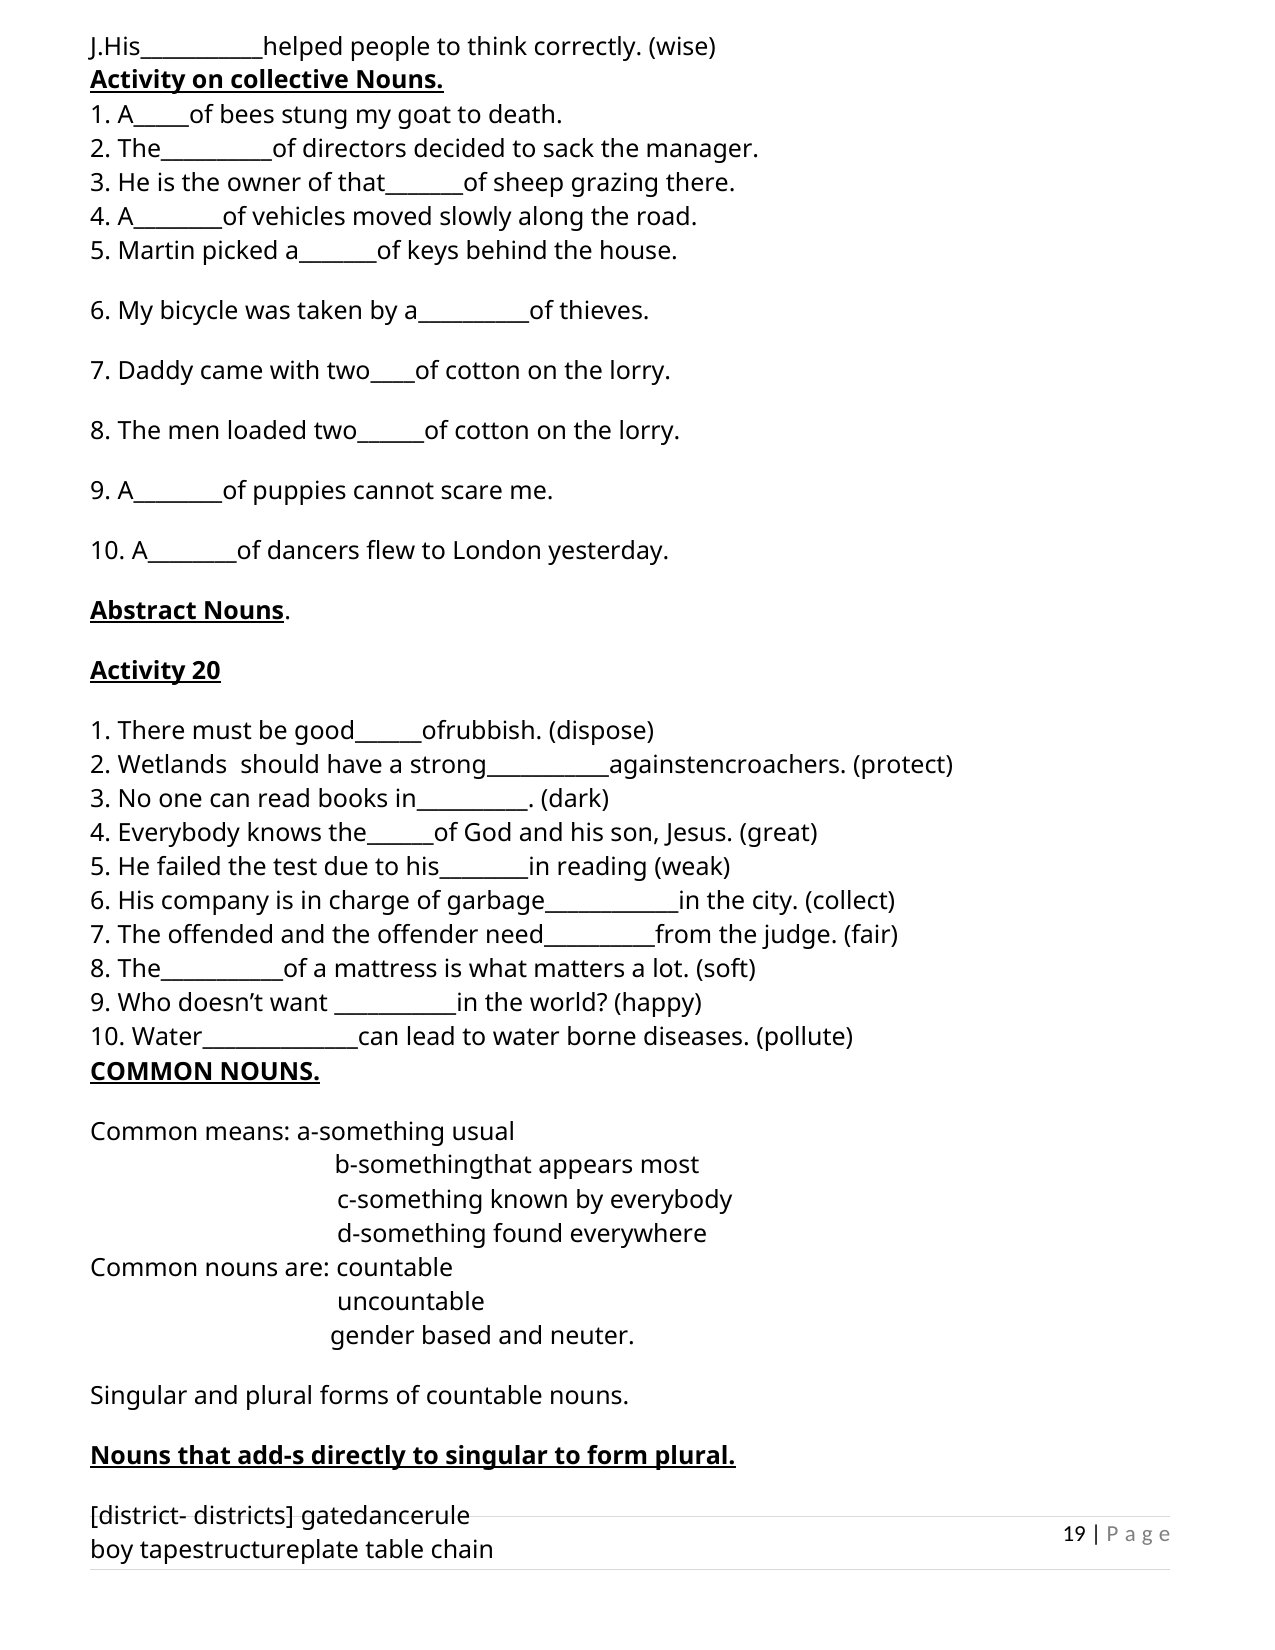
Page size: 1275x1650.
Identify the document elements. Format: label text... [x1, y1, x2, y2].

text 4. A________of vehicles moved slowly along the road. [90, 198, 1170, 232]
text uncountable [90, 1283, 1170, 1317]
text 8. The men loaded two______of cotton on the lorry. [90, 412, 1170, 447]
text J.His___________helped people to think correctly. (wise) [90, 28, 1170, 62]
text 1. A_____of bees stung my goat to death. [90, 96, 1170, 130]
text 2. The__________of directors decided to sack the manager. [90, 130, 1170, 164]
text [district- districts] gatedancerule [90, 1497, 1170, 1532]
text 5. Martin picked a_______of keys behind the house. [90, 232, 1170, 267]
text boy tapestructureplate table chain [90, 1532, 1170, 1566]
text 1. There must be good______ofrubbish. (dispose) [90, 712, 1170, 747]
text Activity on collective Nouns. [90, 62, 1170, 96]
text 6. My bicycle was taken by a__________of thieves. [90, 292, 1170, 327]
text COMMON NOUNS. [90, 1053, 1170, 1087]
text 2. Wetlands should have a strong___________againstencroachers. (protect) [90, 747, 1170, 781]
text 6. His company is in charge of garbage____________in the city. (collect) [90, 883, 1170, 917]
text 4. Everybody knows the______of God and his son, Jesus. (great) [90, 815, 1170, 849]
text gender based and neuter. [90, 1317, 1170, 1352]
text 8. The___________of a mattress is what matters a lot. (soft) [90, 951, 1170, 985]
text 3. He is the owner of that_______of sheep grazing there. [90, 164, 1170, 198]
text Abstract Nouns. [90, 592, 1170, 627]
text Common nouns are: countable [90, 1249, 1170, 1283]
text 5. He failed the test due to his________in reading (weak) [90, 849, 1170, 883]
text 10. A________of dancers flew to London yesterday. [90, 532, 1170, 567]
text Singular and plural forms of countable nouns. [90, 1377, 1170, 1412]
text 7. Daddy came with two____of cotton on the lorry. [90, 352, 1170, 387]
text 10. Water______________can lead to water borne diseases. (pollute) [90, 1019, 1170, 1053]
text c-something known by everybody [90, 1181, 1170, 1215]
text d-something found everywhere [90, 1215, 1170, 1249]
text 9. A________of puppies cannot scare me. [90, 472, 1170, 507]
text Common means: a-something usual [90, 1113, 1170, 1147]
text 3. No one can read books in__________. (dark) [90, 781, 1170, 815]
text Nouns that add-s directly to singular to form plural. [90, 1437, 1170, 1472]
text 7. The offended and the offender need__________from the judge. (fair) [90, 917, 1170, 951]
text 9. Who doesn’t want ___________in the world? (happy) [90, 985, 1170, 1019]
text b-somethingthat appears most [90, 1147, 1170, 1181]
text Activity 20 [90, 652, 1170, 687]
